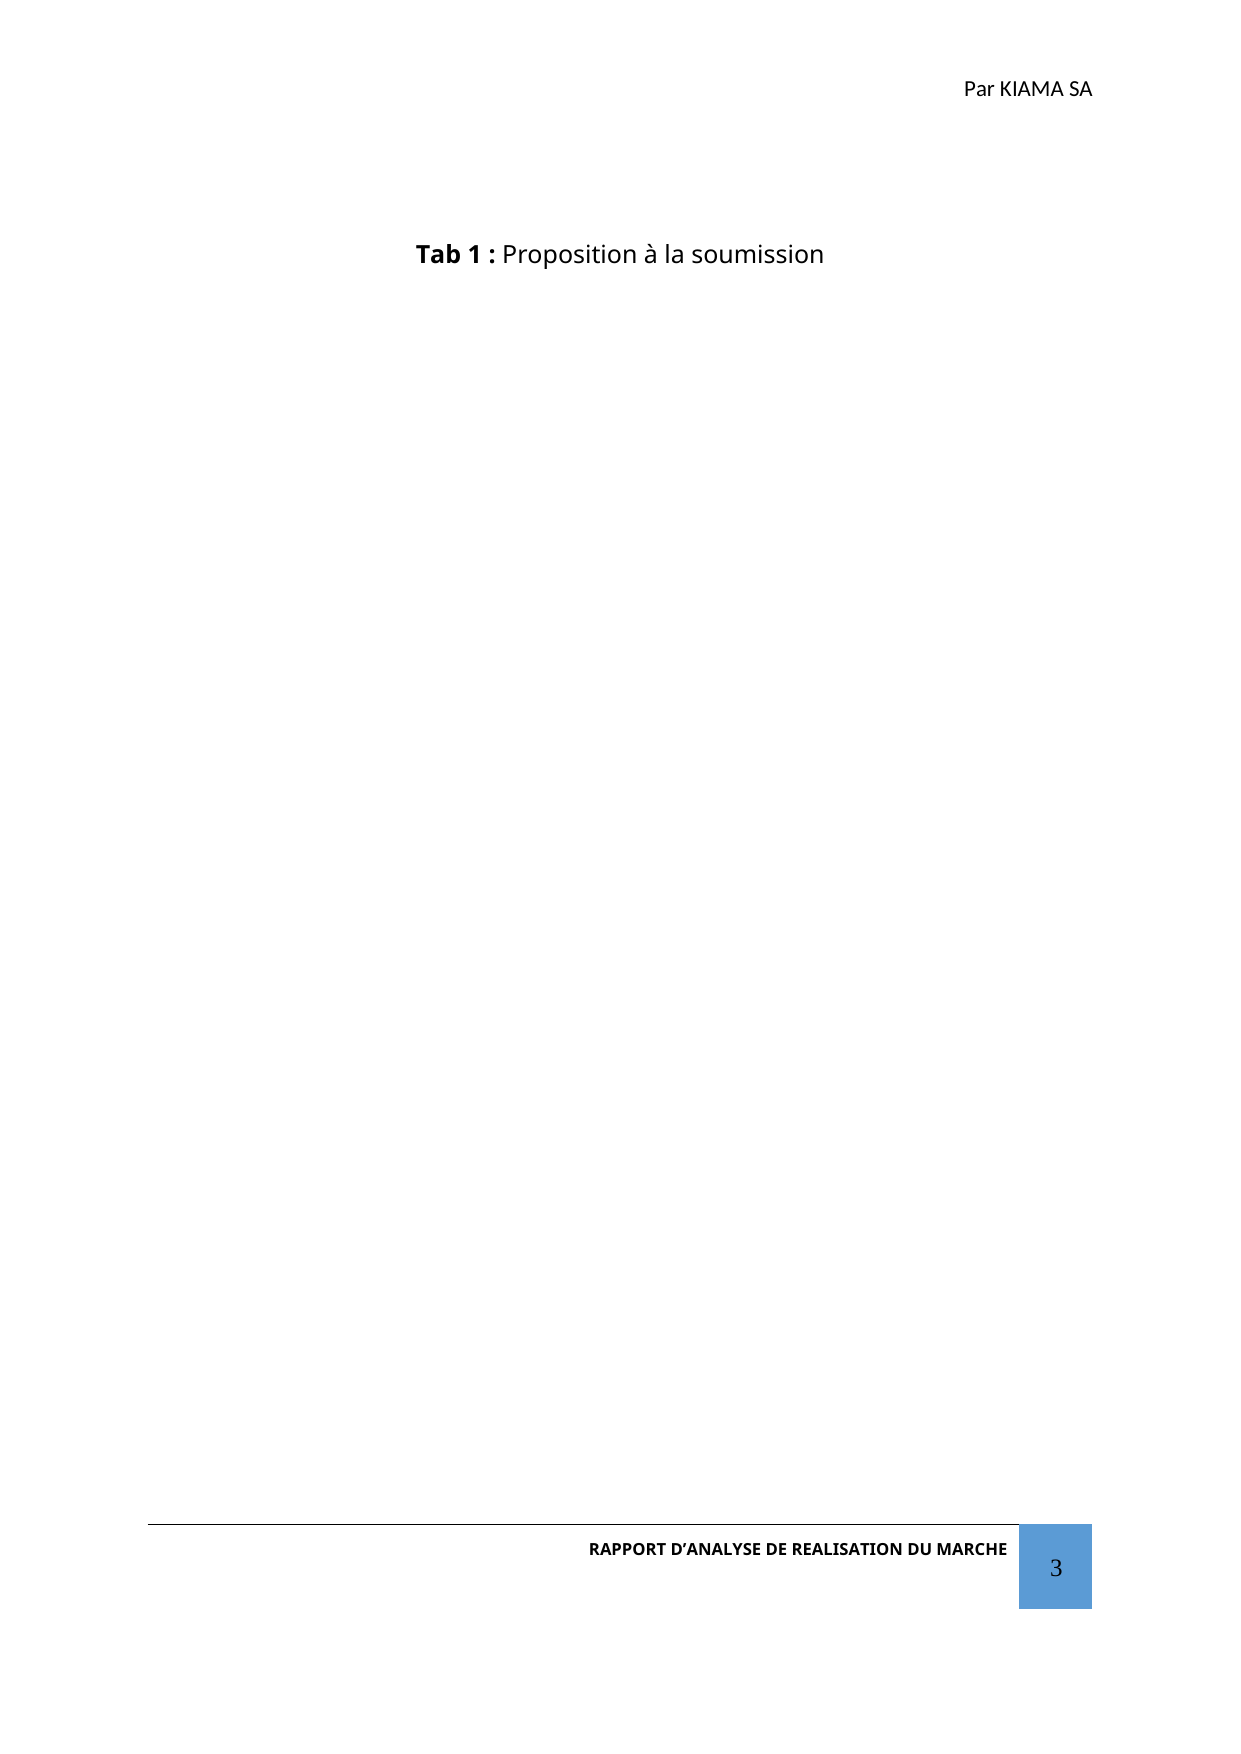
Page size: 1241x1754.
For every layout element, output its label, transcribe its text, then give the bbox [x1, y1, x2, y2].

text Tab 1 : Proposition à la soumission [148, 236, 1092, 270]
